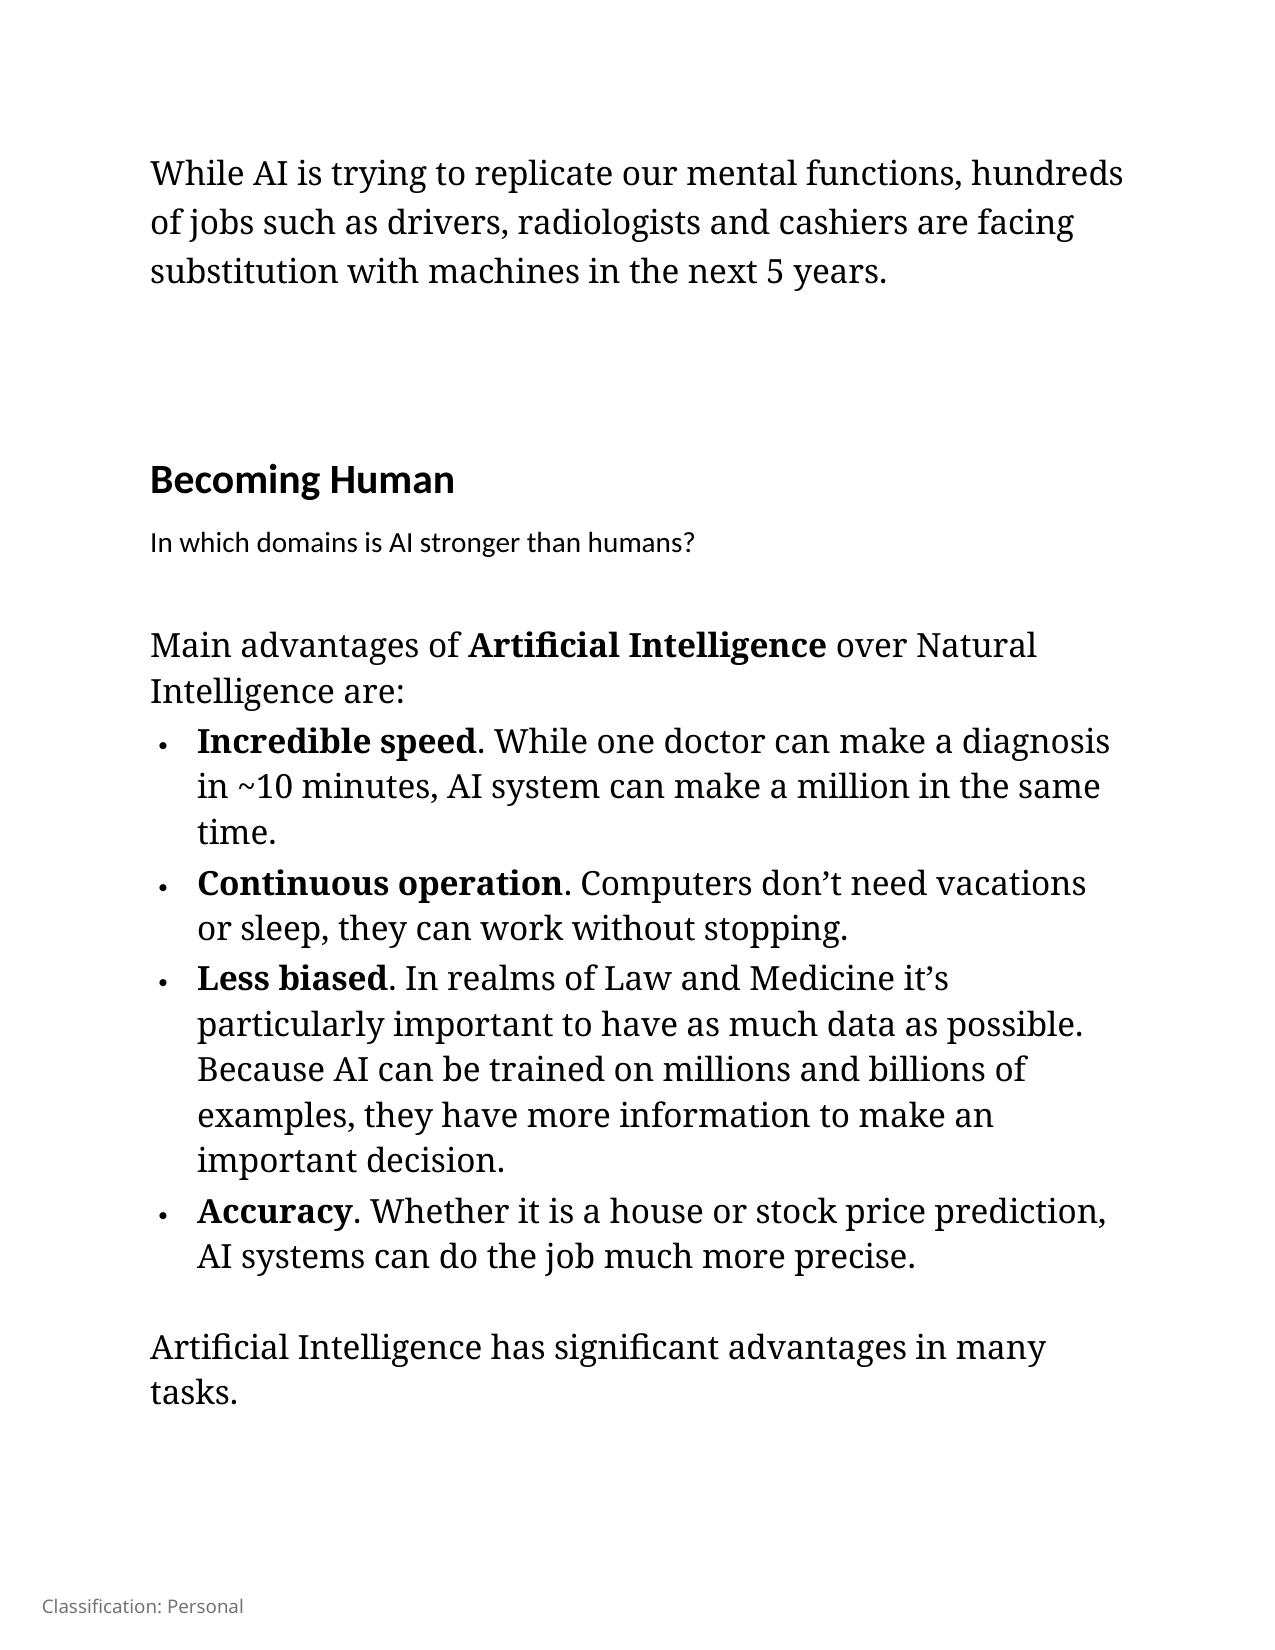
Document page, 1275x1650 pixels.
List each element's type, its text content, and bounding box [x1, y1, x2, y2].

text Becoming Human [150, 453, 1125, 503]
text Main advantages of Artificial Intelligence over Natural Intelligence are: [150, 622, 1125, 713]
list Less biased. In realms of Law and Medicine it’s particularly important to have as much data as possible. Because AI can be trained on millions and billions of examples, they have more information to make an important decision. [159, 955, 1125, 1182]
text Artificial Intelligence has significant advantages in many tasks. [150, 1323, 1125, 1414]
list Accuracy. Whether it is a house or stock price prediction, AI systems can do the job much more precise. [159, 1187, 1125, 1278]
list Continuous operation. Computers don’t need vacations or sleep, they can work without stopping. [159, 859, 1125, 950]
text In which domains is AI stronger than humans? [150, 524, 1125, 560]
text While AI is trying to replicate our mental functions, hundreds of jobs such as drivers, radiologists and cashiers are facing substitution with machines in the next 5 years. [150, 150, 1125, 323]
list Incredible speed. While one doctor can make a diagnosis in ~10 minutes, AI system can make a million in the same time. [159, 718, 1125, 854]
